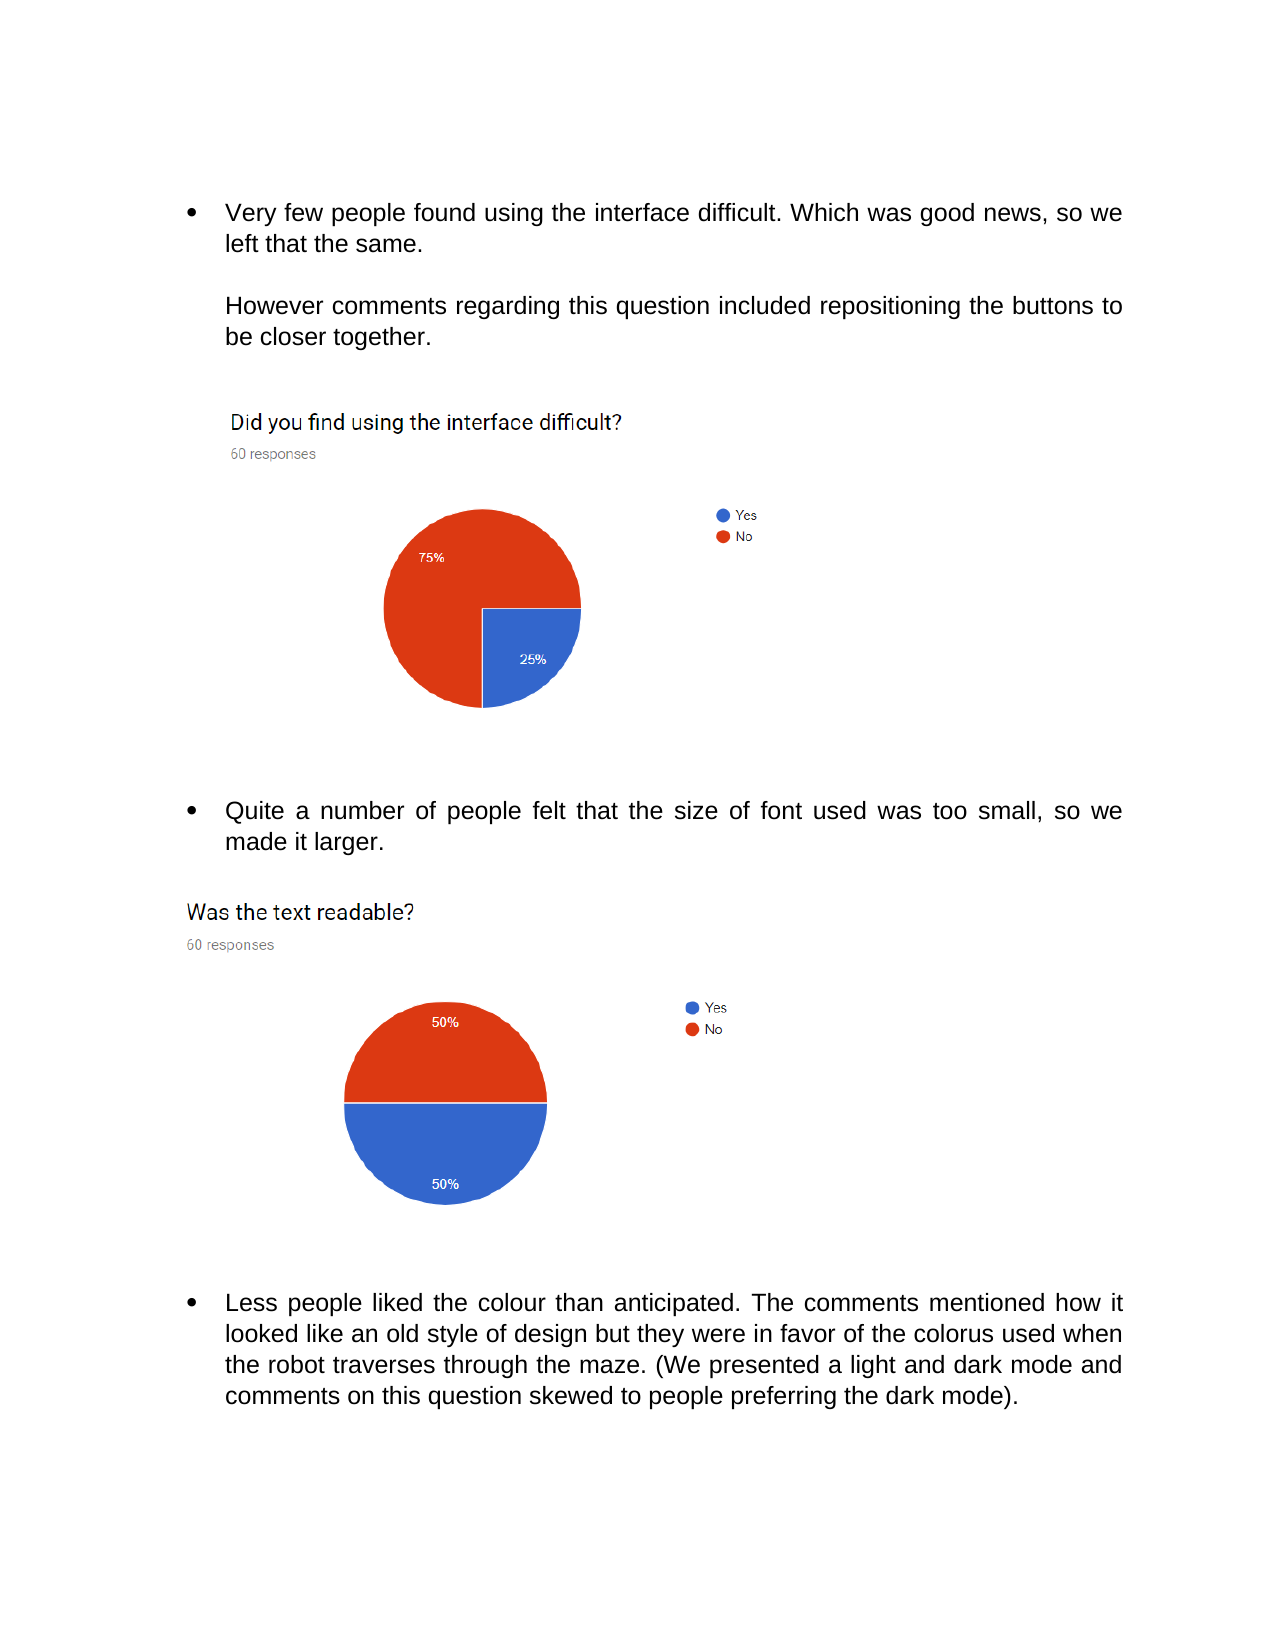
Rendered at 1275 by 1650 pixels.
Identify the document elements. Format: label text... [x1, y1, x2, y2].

picture [150, 875, 773, 1269]
list Quite a number of people felt that the size of font used was too small, so we made it larger. [187, 796, 1125, 856]
list However comments regarding this question included repositioning the buttons to be closer together. [225, 291, 1125, 351]
picture [187, 369, 814, 778]
list Very few people found using the interface difficult. Which was good news, so we left that the same. [187, 198, 1125, 258]
list Less people liked the colour than anticipated. The comments mentioned how it looked like an old style of design but they were in favor of the colorus used when the robot traverses through the maze. (We presented a light and dark mode and comments on this question skewed to people preferring the dark mode). [187, 1288, 1125, 1410]
